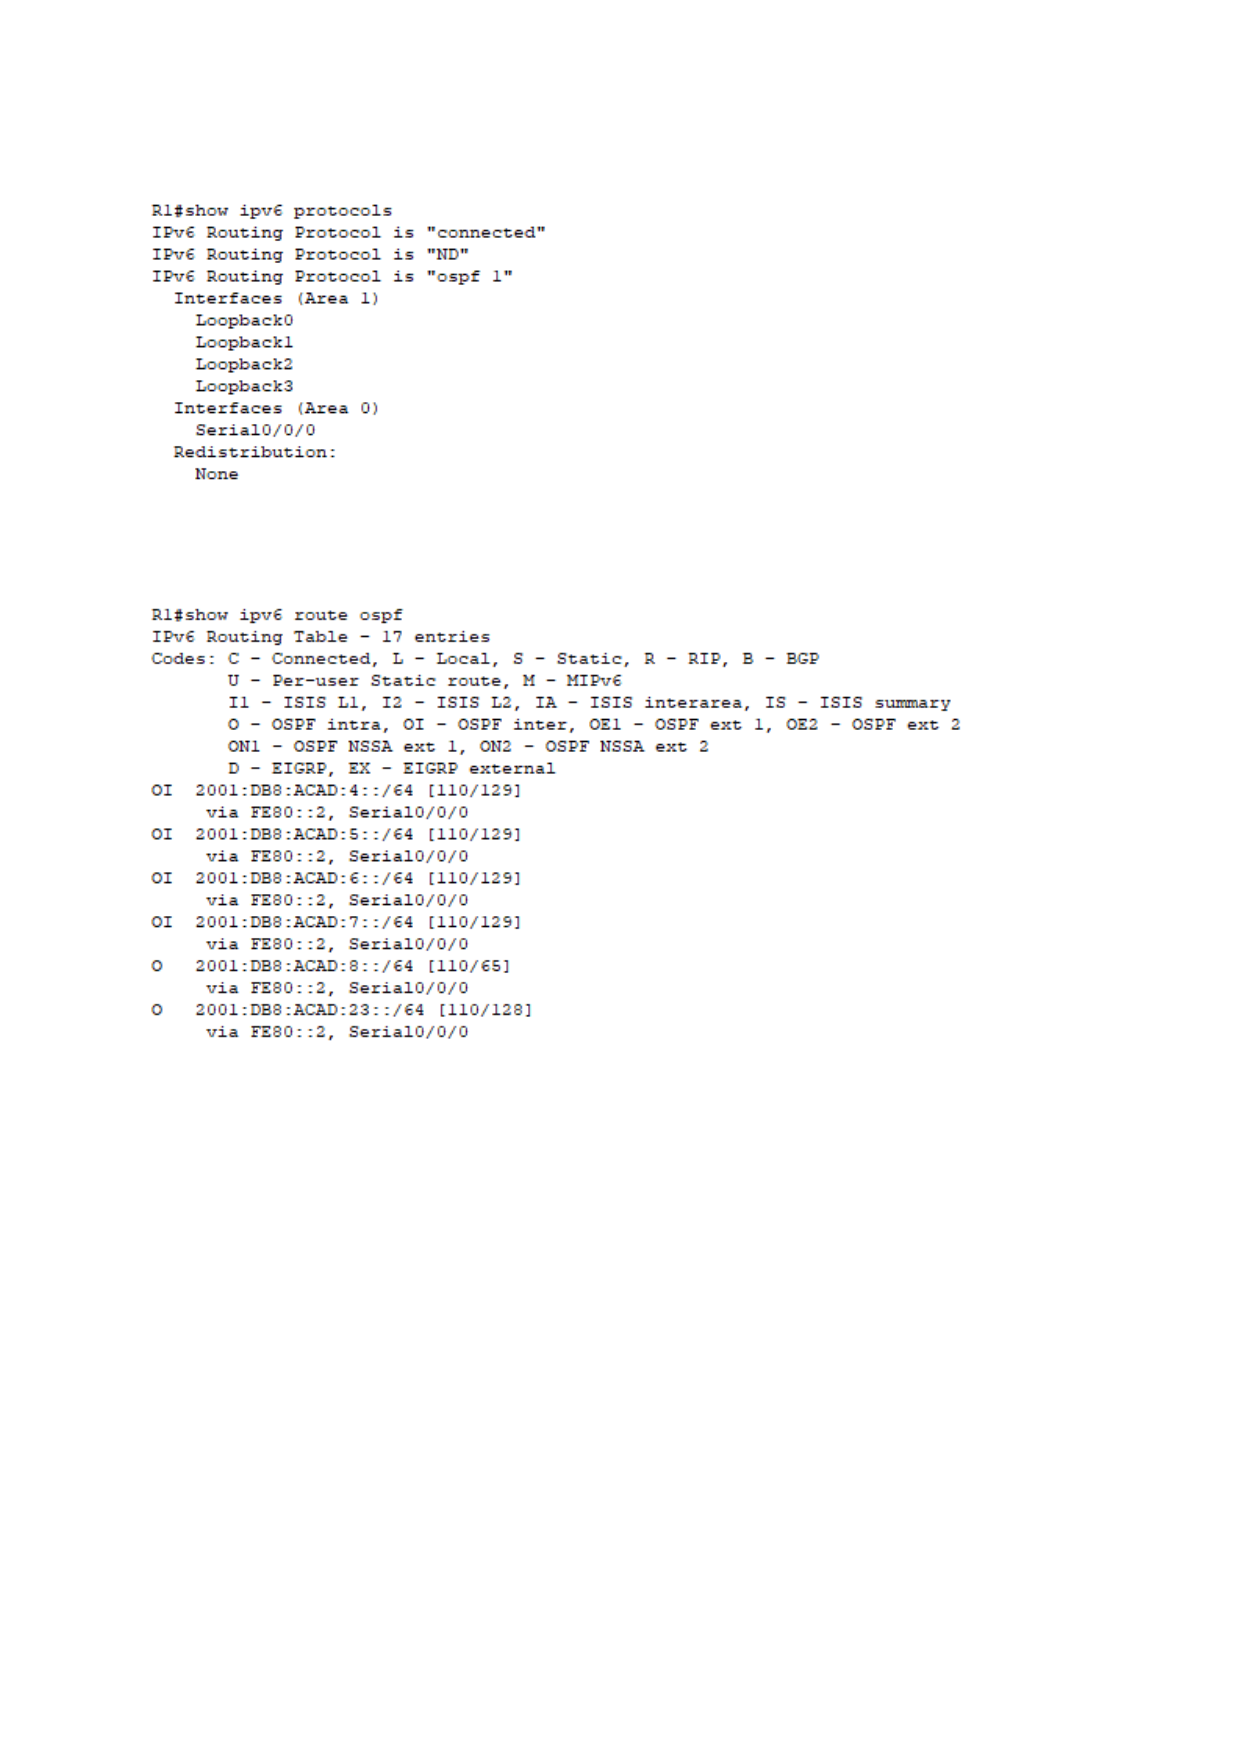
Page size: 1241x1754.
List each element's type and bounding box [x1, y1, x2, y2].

picture [147, 603, 1004, 1042]
picture [147, 194, 578, 492]
